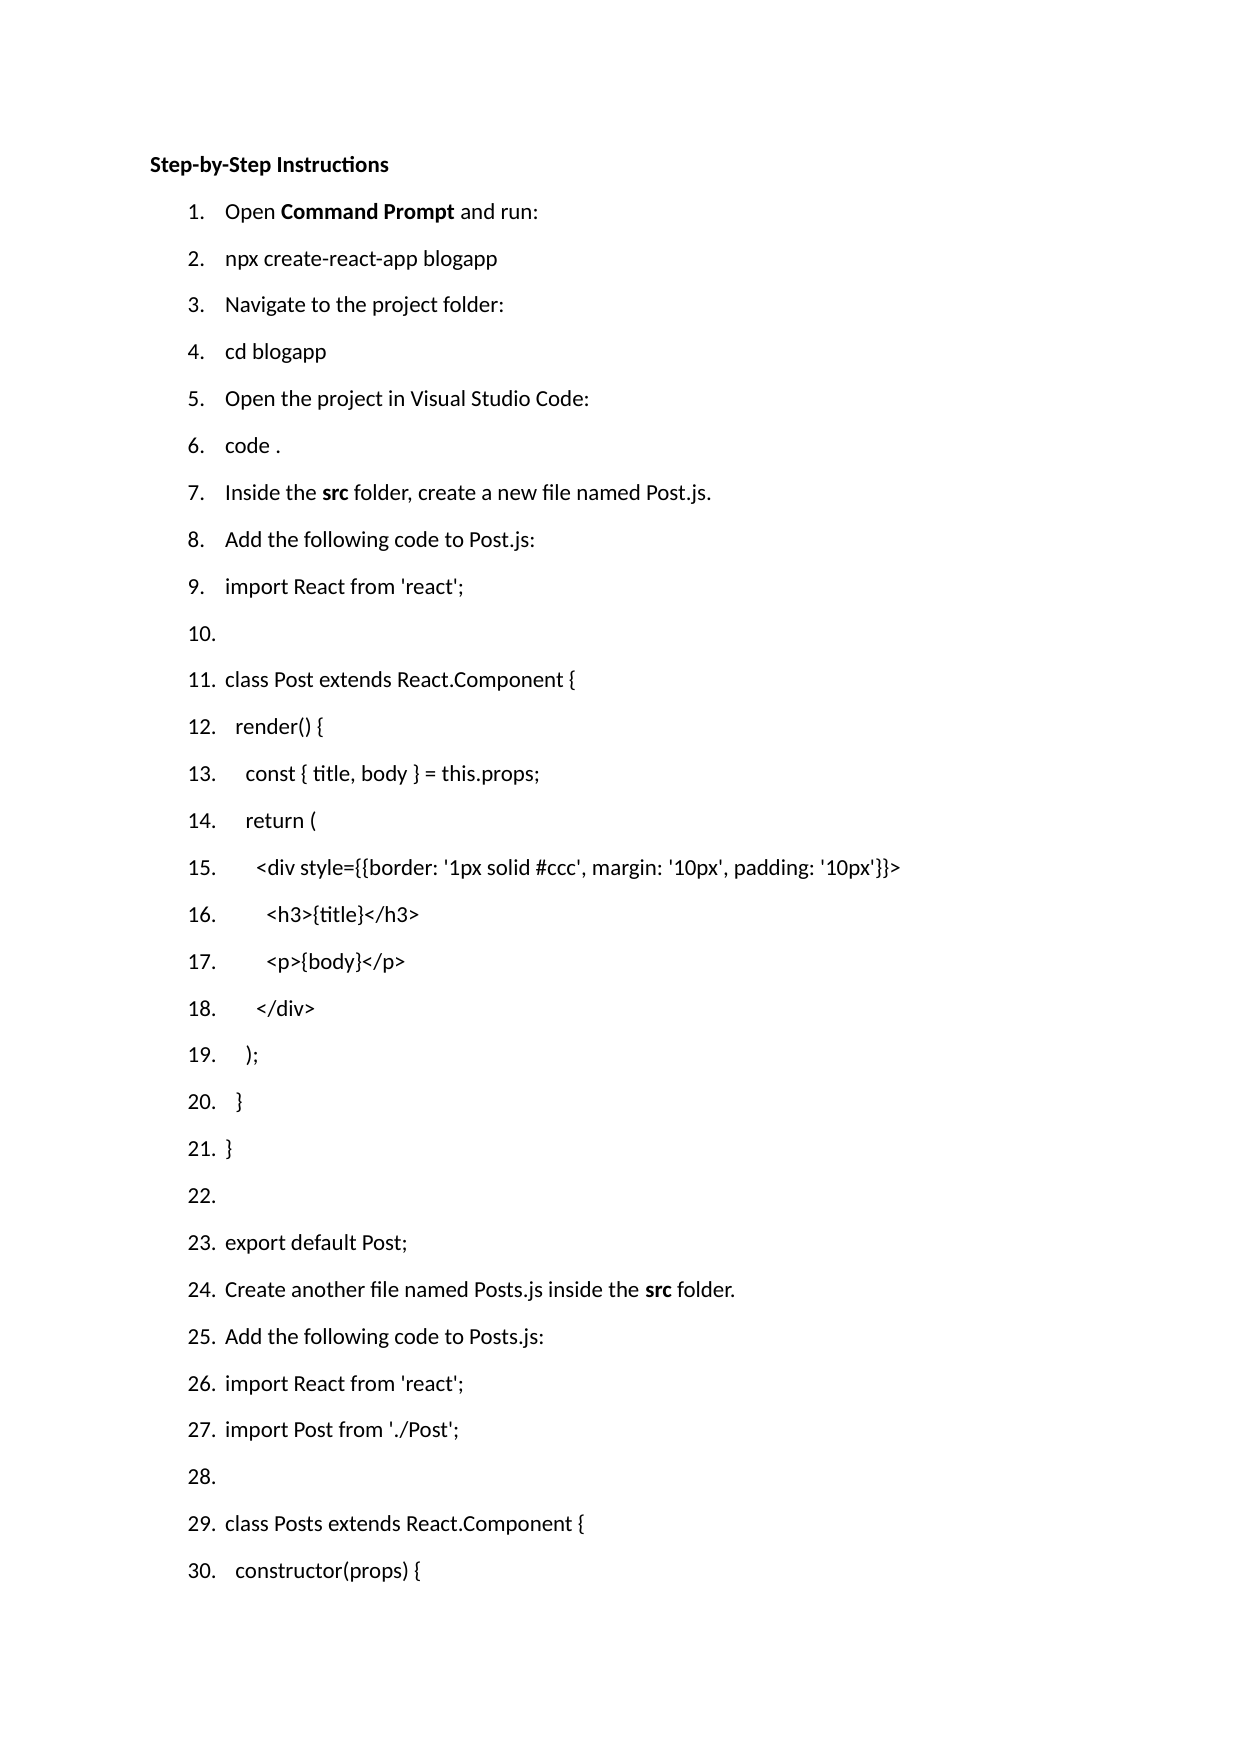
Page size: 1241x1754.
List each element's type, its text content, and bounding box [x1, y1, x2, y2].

list Add the following code to Post.js: [187, 525, 1090, 553]
list Open Command Prompt and run: [187, 197, 1090, 225]
list } [187, 1134, 1090, 1162]
text Step-by-Step Instructions [150, 150, 1090, 178]
list </div> [187, 994, 1090, 1022]
list Open the project in Visual Studio Code: [187, 384, 1090, 412]
list import Post from './Post'; [187, 1416, 1090, 1444]
list Navigate to the project folder: [187, 291, 1090, 319]
list code . [187, 431, 1090, 459]
list npx create-react-app blogapp [187, 244, 1090, 272]
list <p>{body}</p> [187, 947, 1090, 975]
list <div style={{border: '1px solid #ccc', margin: '10px', padding: '10px'}}> [187, 853, 1090, 881]
list class Posts extends React.Component { [187, 1509, 1090, 1537]
list import React from 'react'; [187, 572, 1090, 600]
list render() { [187, 712, 1090, 741]
list Create another file named Posts.js inside the src folder. [187, 1275, 1090, 1303]
list const { title, body } = this.props; [187, 759, 1090, 787]
list import React from 'react'; [187, 1369, 1090, 1397]
list cd blogapp [187, 337, 1090, 366]
list constructor(props) { [187, 1556, 1090, 1584]
list export default Post; [187, 1228, 1090, 1256]
list Inside the src folder, create a new file named Post.js. [187, 478, 1090, 506]
list return ( [187, 806, 1090, 834]
list ); [187, 1041, 1090, 1069]
list } [187, 1087, 1090, 1116]
list <h3>{title}</h3> [187, 900, 1090, 928]
list Add the following code to Posts.js: [187, 1322, 1090, 1350]
list class Post extends React.Component { [187, 666, 1090, 694]
